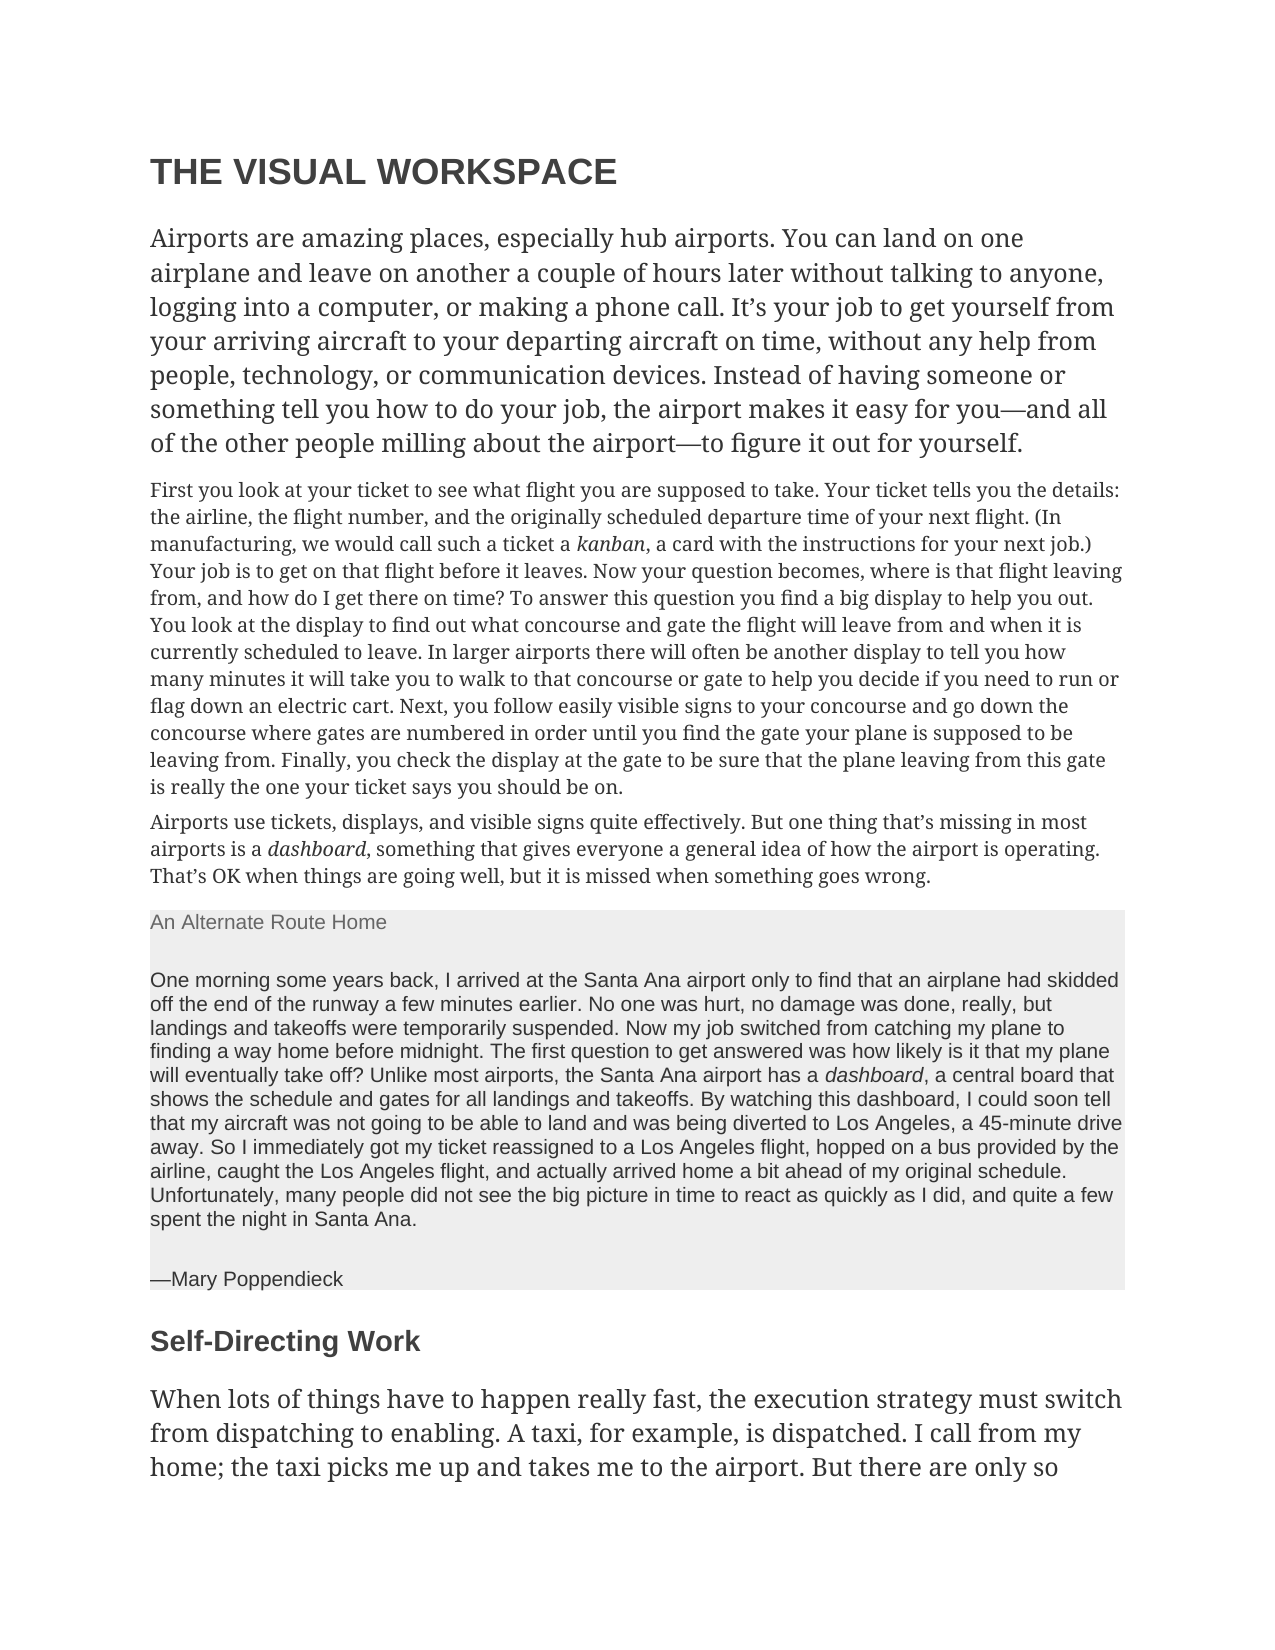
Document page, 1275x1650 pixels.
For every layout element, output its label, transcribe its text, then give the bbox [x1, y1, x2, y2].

text First you look at your ticket to see what flight you are supposed to take. Your ticket tells you the details: the airline, the flight number, and the originally scheduled departure time of your next flight. (In manufacturing, we would call such a ticket a kanban, a card with the instructions for your next job.) Your job is to get on that flight before it leaves. Now your question becomes, where is that flight leaving from, and how do I get there on time? To answer this question you find a big display to help you out. You look at the display to find out what concourse and gate the flight will leave from and when it is currently scheduled to leave. In larger airports there will often be another display to tell you how many minutes it will take you to walk to that concourse or gate to help you decide if you need to run or flag down an electric cart. Next, you follow easily visible signs to your concourse and go down the concourse where gates are numbered in order until you find the gate your plane is supposed to be leaving from. Finally, you check the display at the gate to be sure that the plane leaving from this gate is really the one your ticket says you should be on. [150, 476, 1125, 800]
text Airports are amazing places, especially hub airports. You can land on one airplane and leave on another a couple of hours later without talking to anyone, logging into a computer, or making a phone call. It’s your job to get yourself from your arriving aircraft to your departing aircraft on time, without any help from people, technology, or communication devices. Instead of having someone or something tell you how to do your job, the airport makes it easy for you—and all of the other people milling about the airport—to figure it out for yourself. [150, 221, 1125, 459]
text —Mary Poppendieck [150, 1266, 1125, 1290]
text An Alternate Route Home [150, 910, 1125, 934]
text One morning some years back, I arrived at the Santa Ana airport only to find that an airplane had skidded off the end of the runway a few minutes earlier. No one was hurt, no damage was done, really, but landings and takeoffs were temporarily suspended. Now my job switched from catching my plane to finding a way home before midnight. The first question to get answered was how likely is it that my plane will eventually take off? Unlike most airports, the Santa Ana airport has a dashboard, a central board that shows the schedule and gates for all landings and takeoffs. By watching this dashboard, I could soon tell that my aircraft was not going to be able to land and was being diverted to Los Angeles, a 45-minute drive away. So I immediately got my ticket reassigned to a Los Angeles flight, hopped on a bus provided by the airline, caught the Los Angeles flight, and actually arrived home a bit ahead of my original schedule. Unfortunately, many people did not see the big picture in time to react as quickly as I did, and quite a few spent the night in Santa Ana. [150, 967, 1125, 1231]
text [150, 1381, 1125, 1483]
subtitle Self-Directing Work [150, 1324, 1125, 1357]
text Airports use tickets, displays, and visible signs quite effectively. But one thing that’s missing in most airports is a dashboard, something that gives everyone a general idea of how the airport is operating. That’s OK when things are going well, but it is missed when something goes wrong. [150, 808, 1125, 889]
subtitle THE VISUAL WORKSPACE [150, 150, 1125, 192]
